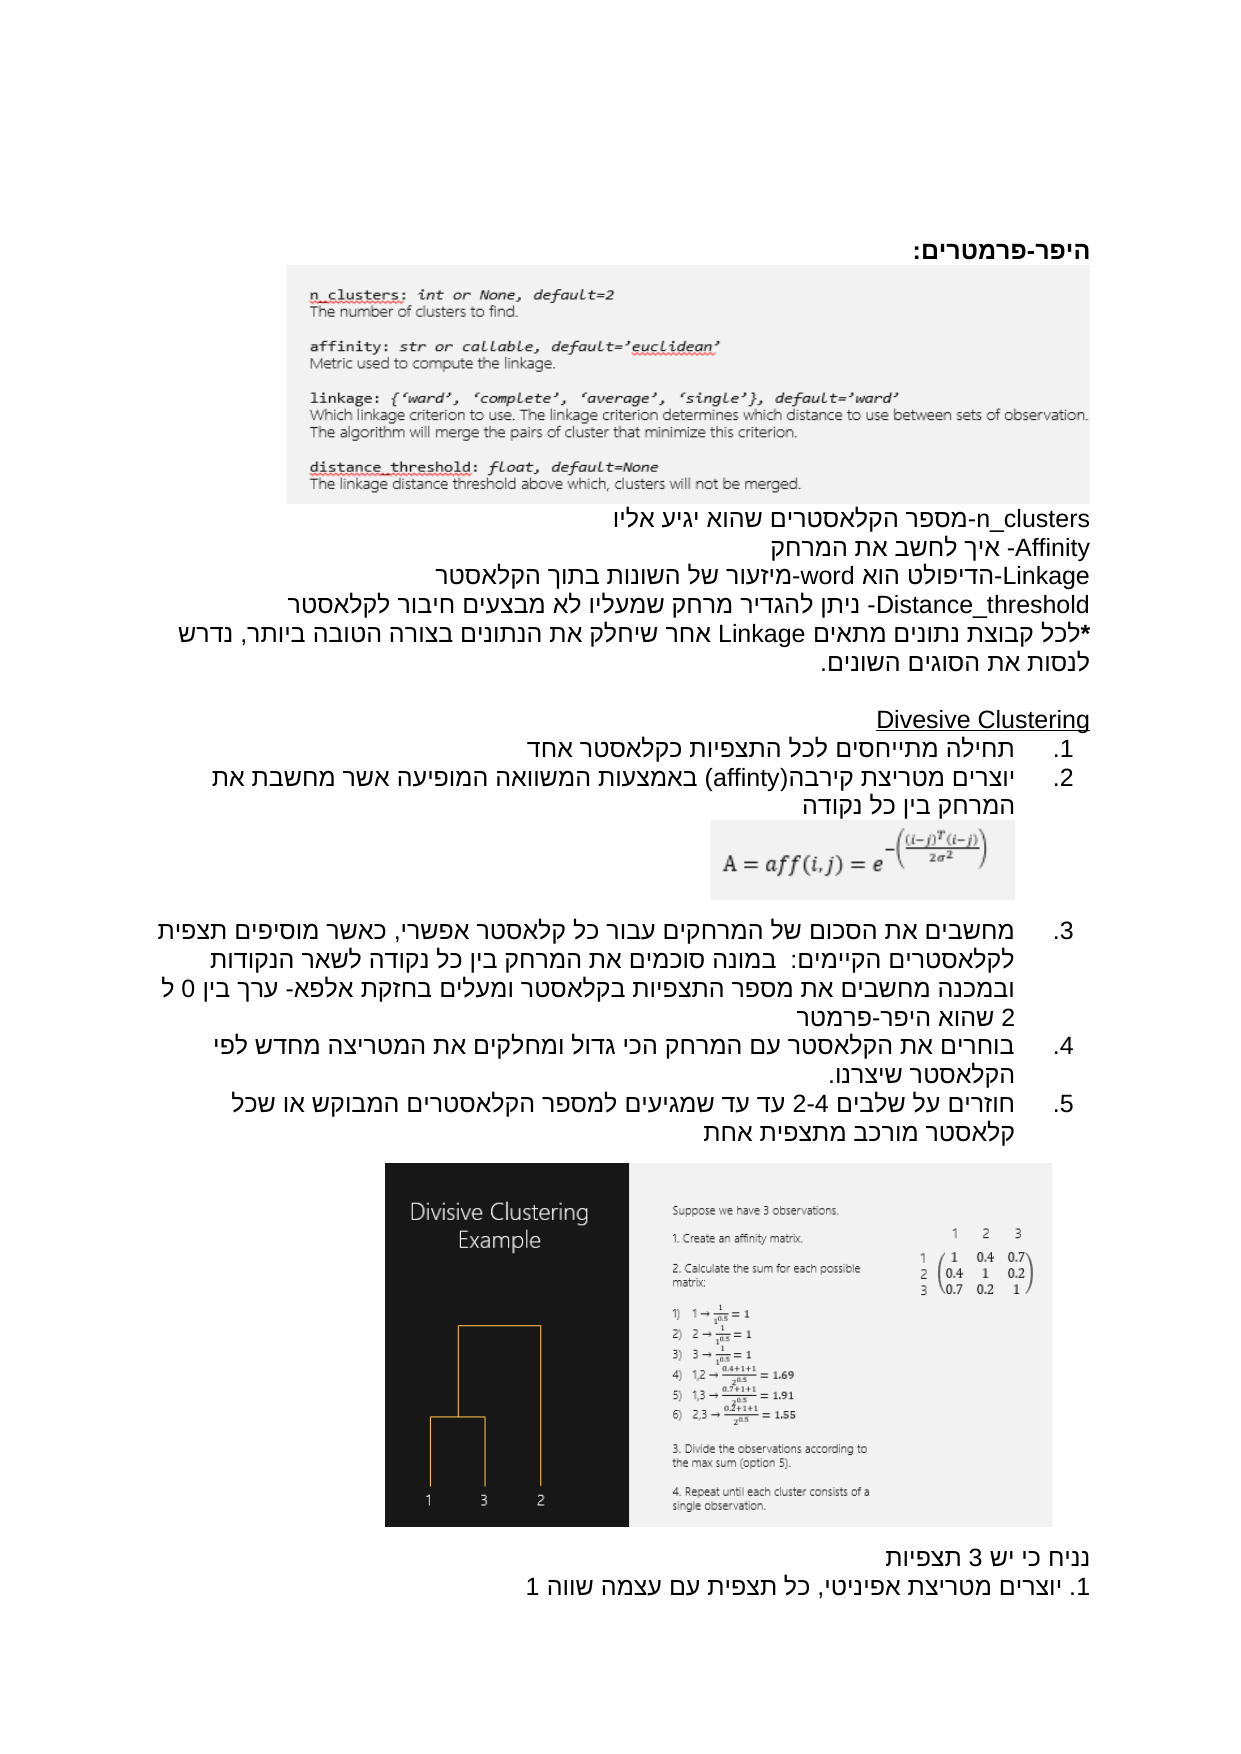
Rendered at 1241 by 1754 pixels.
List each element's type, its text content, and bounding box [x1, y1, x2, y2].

text n_clusters-מספר הקלאסטרים שהוא יגיע אליו [150, 504, 1090, 532]
list חוזרים על שלבים 2-4 עד עד שמגיעים למספר הקלאסטרים המבוקש או שכל קלאסטר מורכב מתצפית אחת [150, 1089, 1053, 1146]
picture [385, 1163, 1053, 1527]
picture [286, 265, 1090, 504]
list מחשבים את הסכום של המרחקים עבור כל קלאסטר אפשרי, כאשר מוסיפים תצפית לקלאסטרים הקיימים: במונה סוכמים את המרחק בין כל נקודה לשאר הנקודות ובמכנה מחשבים את מספר התצפיות בקלאסטר ומעלים בחזקת אלפא- ערך בין 0 ל2 שהוא היפר-פרמטר [150, 916, 1053, 1031]
list יוצרים מטריצת קירבה(affinty) באמצעות המשוואה המופיעה אשר מחשבת את המרחק בין כל נקודה [150, 762, 1053, 820]
text היפר-פרמטרים: [150, 236, 1090, 265]
picture [710, 820, 1015, 900]
list תחילה מתייחסים לכל התצפיות כקלאסטר אחד [150, 734, 1053, 762]
text Divesive Clustering [150, 705, 1090, 734]
text Affinity- איך לחשב את המרחק [150, 532, 1090, 561]
text Distance_threshold- ניתן להגדיר מרחק שמעליו לא מבצעים חיבור לקלאסטר [150, 590, 1090, 619]
text 1. יוצרים מטריצת אפיניטי, כל תצפית עם עצמה שווה 1 [150, 1572, 1090, 1601]
list בוחרים את הקלאסטר עם המרחק הכי גדול ומחלקים את המטריצה מחדש לפי הקלאסטר שיצרנו. [150, 1031, 1053, 1089]
text *לכל קבוצת נתונים מתאים Linkage אחר שיחלק את הנתונים בצורה הטובה ביותר, נדרש לנסות את הסוגים השונים. [150, 619, 1090, 676]
text Linkage-הדיפולט הוא word-מיזעור של השונות בתוך הקלאסטר [150, 561, 1090, 590]
text נניח כי יש 3 תצפיות [150, 1543, 1090, 1572]
